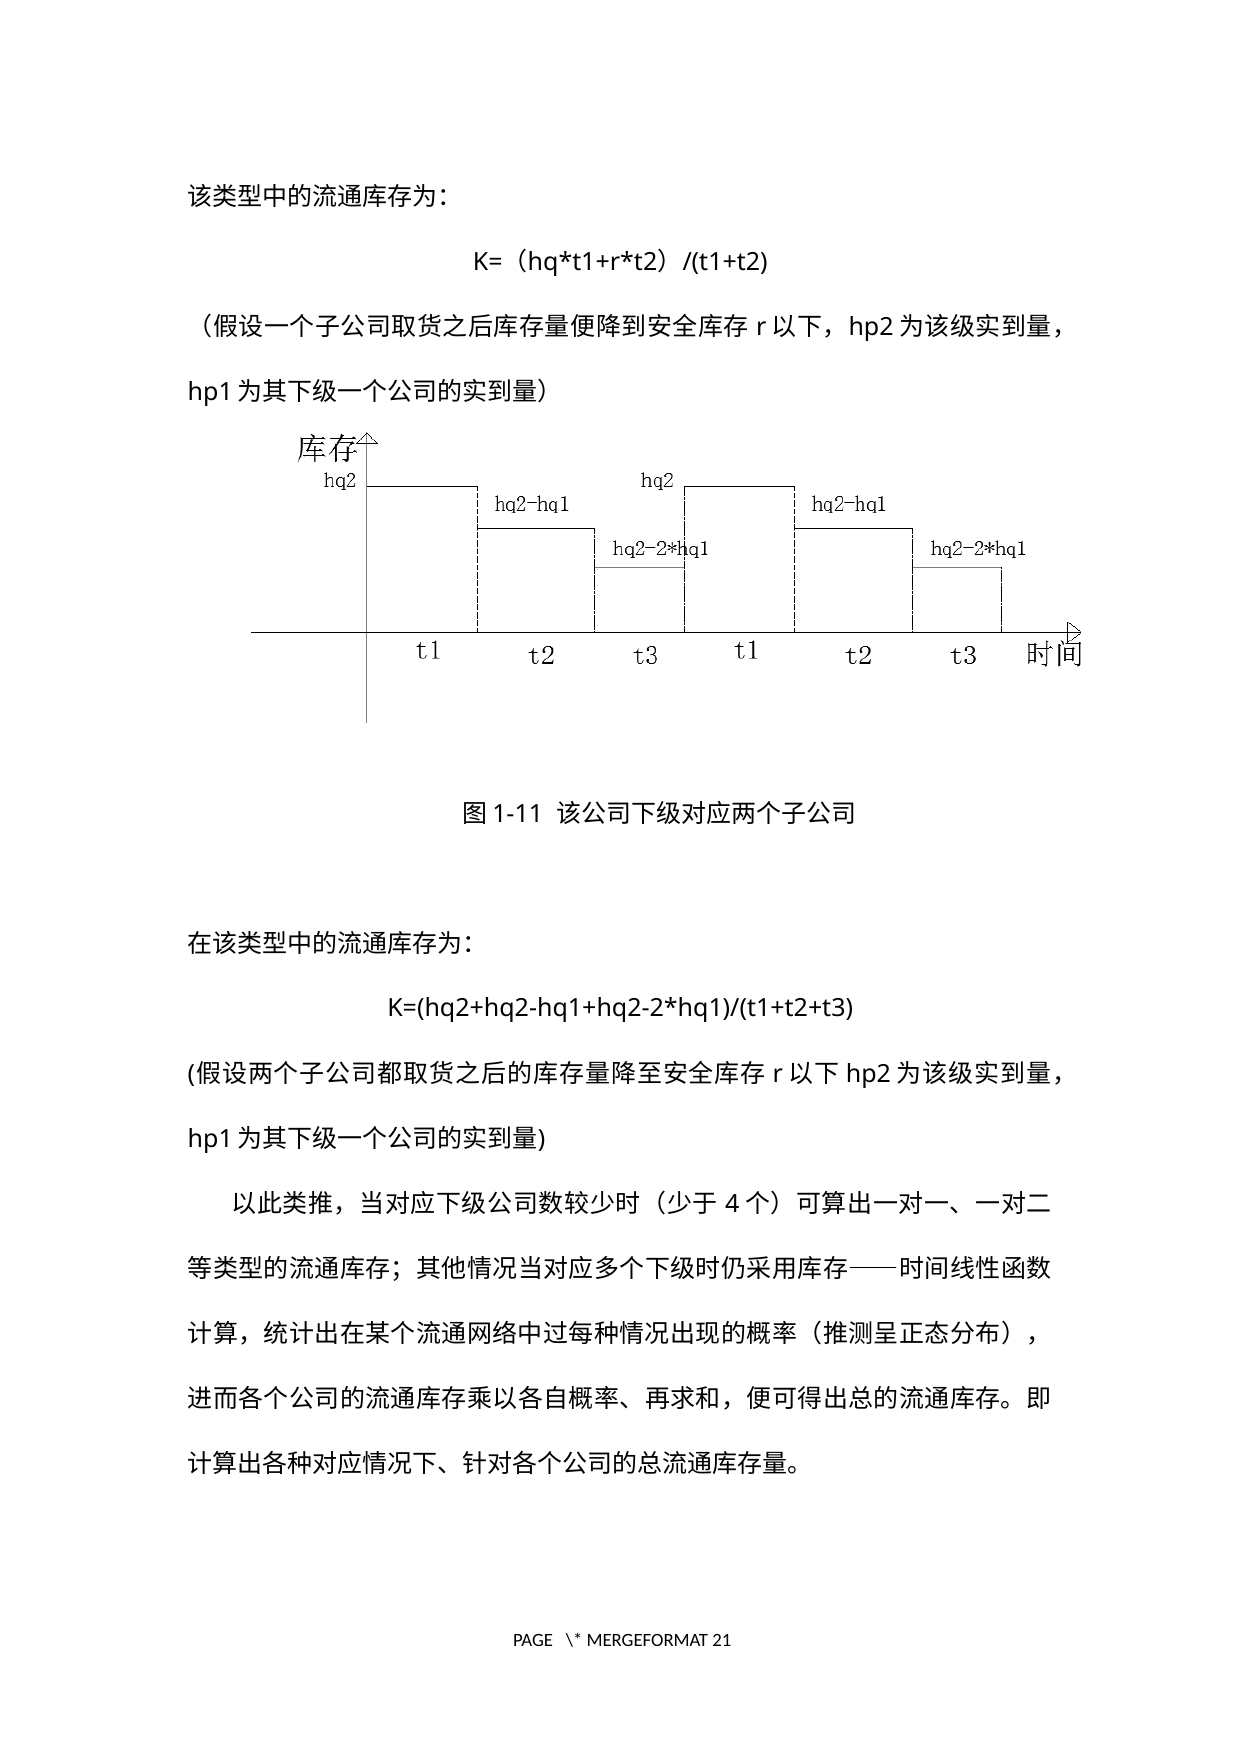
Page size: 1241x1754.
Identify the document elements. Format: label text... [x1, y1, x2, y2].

text (假设两个子公司都取货之后的库存量降至安全库存r以下hp2为该级实到量，hp1为其下级一个公司的实到量) [187, 1039, 1053, 1169]
text 图1-11 该公司下级对应两个子公司 [187, 779, 1053, 844]
text 在该类型中的流通库存为： [187, 909, 1053, 974]
text K=（hq*t1+r*t2）/(t1+t2) [187, 227, 1053, 292]
text （假设一个子公司取货之后库存量便降到安全库存r以下，hp2为该级实到量，hp1为其下级一个公司的实到量） [187, 292, 1053, 422]
picture [231, 422, 1097, 750]
text K=(hq2+hq2-hq1+hq2-2*hq1)/(t1+t2+t3) [187, 974, 1053, 1039]
text 以此类推，当对应下级公司数较少时（少于4个）可算出一对一、一对二等类型的流通库存；其他情况当对应多个下级时仍采用库存——时间线性函数计算，统计出在某个流通网络中过每种情况出现的概率（推测呈正态分布），进而各个公司的流通库存乘以各自概率、再求和，便可得出总的流通库存。即计算出各种对应情况下、针对各个公司的总流通库存量。 [187, 1169, 1053, 1494]
text 该类型中的流通库存为： [187, 162, 1053, 227]
